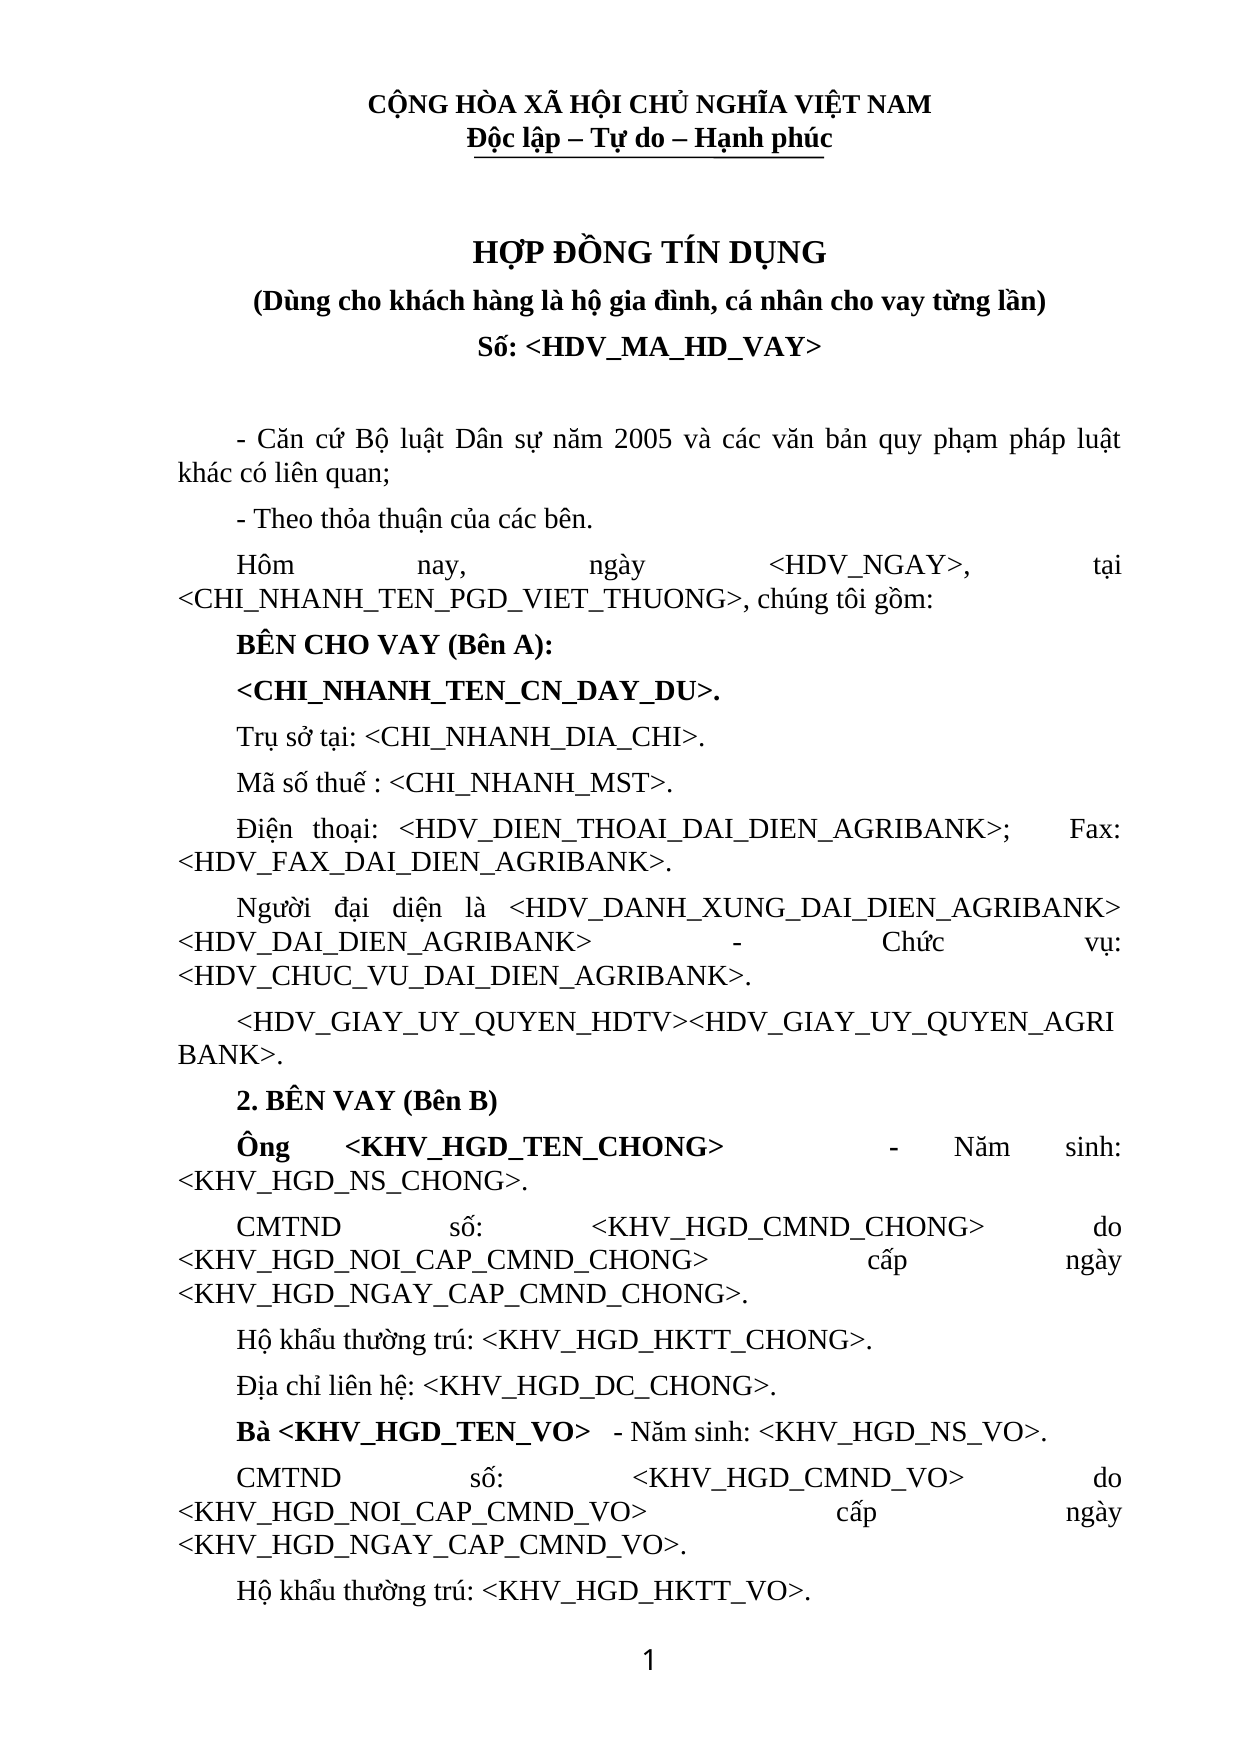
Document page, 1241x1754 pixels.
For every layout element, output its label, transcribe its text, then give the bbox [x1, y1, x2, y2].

text Trụ sở tại: <CHI_NHANH_DIA_CHI>. [177, 719, 1122, 752]
text 2. BÊN VAY (Bên B) [177, 1083, 1122, 1117]
text Hôm nay, ngày <HDV_NGAY>, tại <CHI_NHANH_TEN_PGD_VIET_THUONG>, chúng tôi gồm: [177, 547, 1122, 614]
text Ông <KHV_HGD_TEN_CHONG> - Năm sinh: <KHV_HGD_NS_CHONG>. [177, 1129, 1122, 1196]
text Số: <HDV_MA_HD_VAY> [177, 329, 1122, 363]
text HỢP ĐỒNG TÍN DỤNG [177, 233, 1122, 271]
text (Dùng cho khách hàng là hộ gia đình, cá nhân cho vay từng lần) [177, 283, 1122, 317]
text Hộ khẩu thường trú: <KHV_HGD_HKTT_VO>. [177, 1573, 1122, 1607]
text <CHI_NHANH_TEN_CN_DAY_DU>. [177, 673, 1122, 706]
text Độc lập – Tự do – Hạnh phúc [177, 120, 1122, 153]
text Bà <KHV_HGD_TEN_VO> - Năm sinh: <KHV_HGD_NS_VO>. [177, 1414, 1122, 1448]
text BÊN CHO VAY (Bên A): [177, 627, 1122, 660]
text Người đại diện là <HDV_DANH_XUNG_DAI_DIEN_AGRIBANK> <HDV_DAI_DIEN_AGRIBANK> - Chức vụ: <HDV_CHUC_VU_DAI_DIEN_AGRIBANK>. [177, 891, 1122, 991]
text CMTND số: <KHV_HGD_CMND_CHONG> do <KHV_HGD_NOI_CAP_CMND_CHONG> cấp ngày <KHV_HGD_NGAY_CAP_CMND_CHONG>. [177, 1209, 1122, 1309]
text - Căn cứ Bộ luật Dân sự năm 2005 và các văn bản quy phạm pháp luật khác có liên quan; [177, 422, 1122, 489]
text Địa chỉ liên hệ: <KHV_HGD_DC_CHONG>. [177, 1368, 1122, 1402]
text <HDV_GIAY_UY_QUYEN_HDTV><HDV_GIAY_UY_QUYEN_AGRIBANK>. [177, 1004, 1122, 1071]
text CỘNG HÒA XÃ HỘI CHỦ NGHĨA VIỆT [177, 89, 1122, 120]
text Điện thoại: <HDV_DIEN_THOAI_DAI_DIEN_AGRIBANK>; Fax: <HDV_FAX_DAI_DIEN_AGRIBANK>. [177, 811, 1122, 878]
text Mã số thuế : <CHI_NHANH_MST>. [177, 765, 1122, 798]
text - Theo thỏa thuận của các bên. [177, 501, 1122, 535]
text Hộ khẩu thường trú: <KHV_HGD_HKTT_CHONG>. [177, 1322, 1122, 1356]
text CMTND số: <KHV_HGD_CMND_VO> do <KHV_HGD_NOI_CAP_CMND_VO> cấp ngày <KHV_HGD_NGAY_CAP_CMND_VO>. [177, 1460, 1122, 1561]
